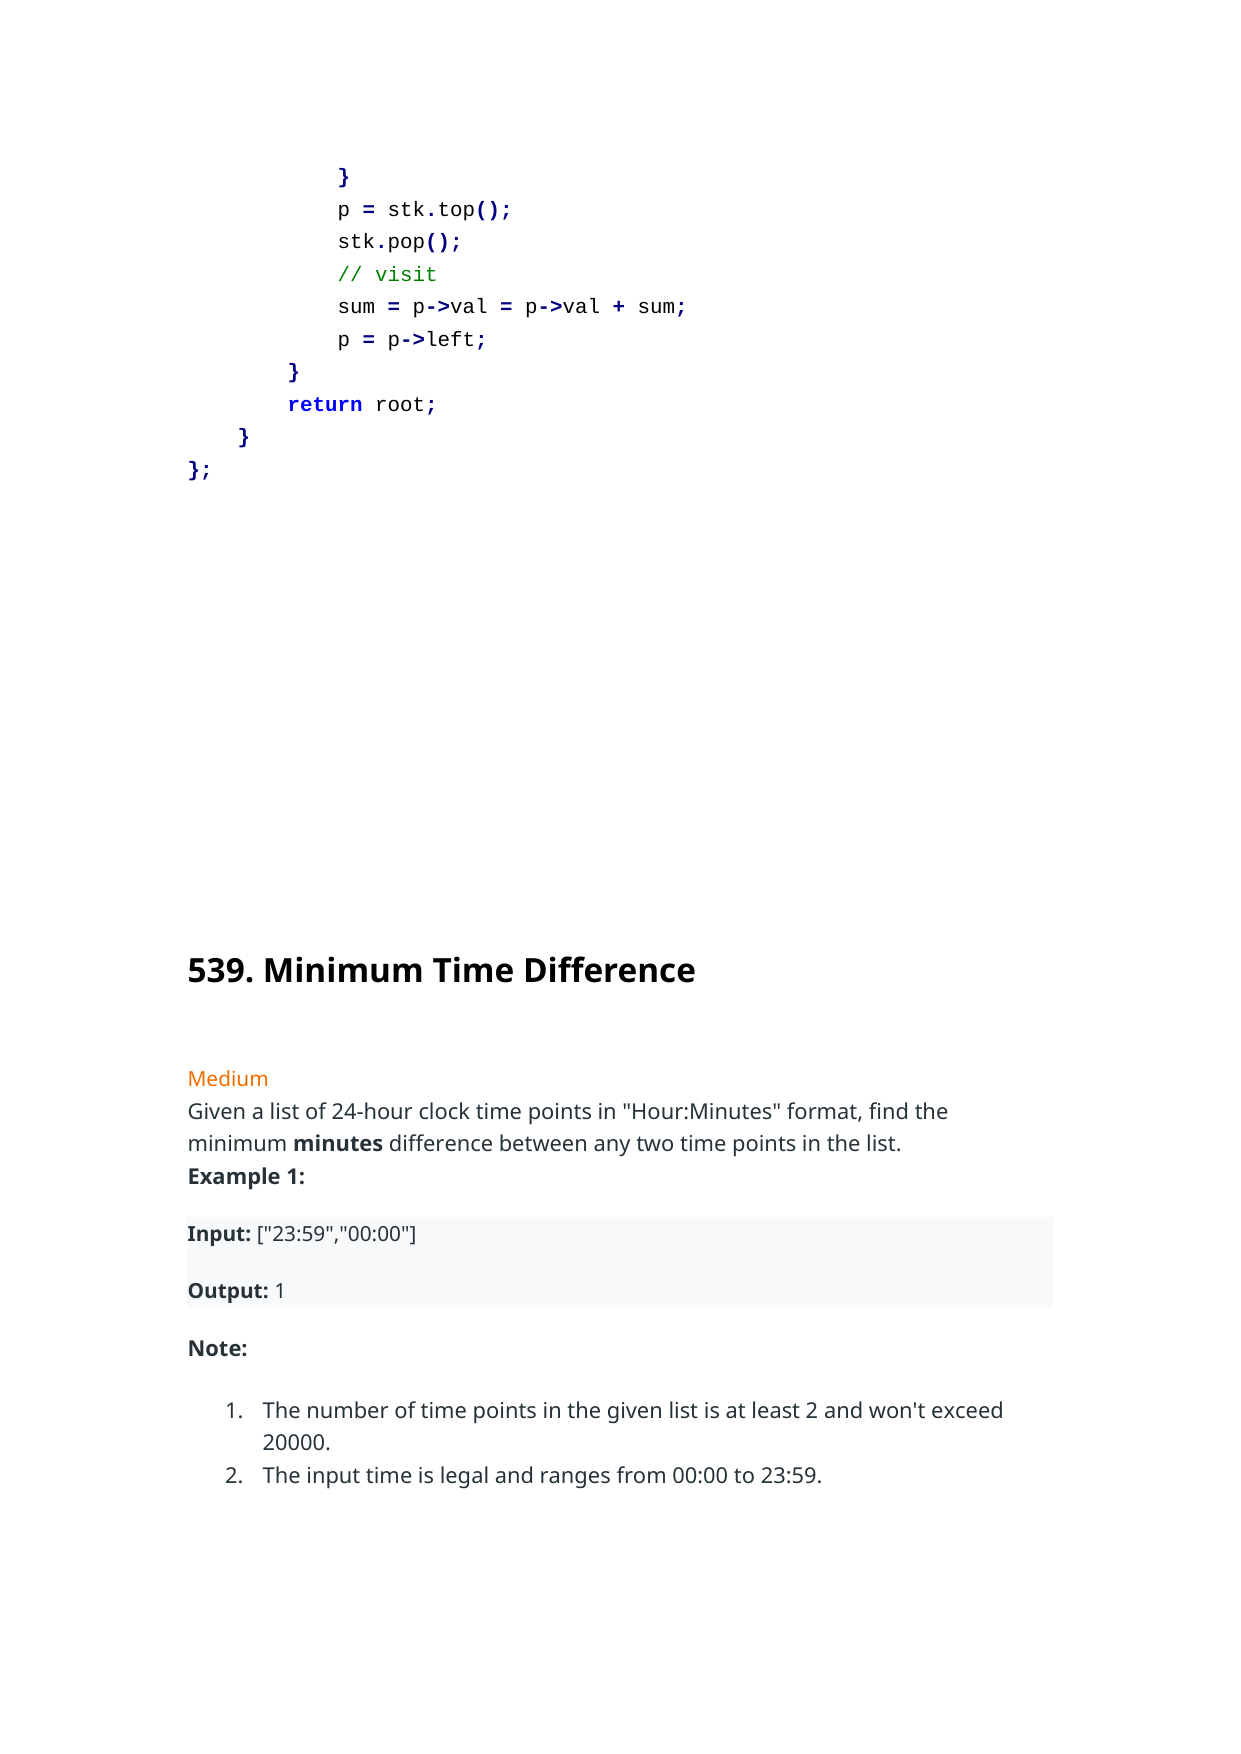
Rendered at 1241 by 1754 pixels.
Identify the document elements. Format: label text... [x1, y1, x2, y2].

text } [187, 357, 1053, 389]
text } [187, 162, 1053, 194]
text }; [187, 454, 1053, 487]
text // visit [187, 259, 1053, 292]
text stk.pop(); [187, 227, 1053, 259]
list The input time is legal and ranges from 00:00 to 23:59. [225, 1458, 1053, 1491]
text p = p->left; [187, 324, 1053, 357]
text Given a list of 24-hour clock time points in "Hour:Minutes" format, find the minimum minutes difference between any two time points in the list. [187, 1094, 1053, 1159]
text Input: ["23:59","00:00"] [187, 1217, 1053, 1249]
text Output: 1 [187, 1274, 1053, 1307]
text sum = p->val = p->val + sum; [187, 292, 1053, 324]
text } [187, 422, 1053, 454]
list The number of time points in the given list is at least 2 and won't exceed 20000. [225, 1393, 1053, 1458]
text Example 1: [187, 1159, 1053, 1192]
text return root; [187, 389, 1053, 422]
text p = stk.top(); [187, 194, 1053, 227]
subtitle 539. Minimum Time Difference [187, 937, 1053, 1002]
text Medium [187, 1062, 1053, 1094]
text Note: [187, 1332, 1053, 1364]
